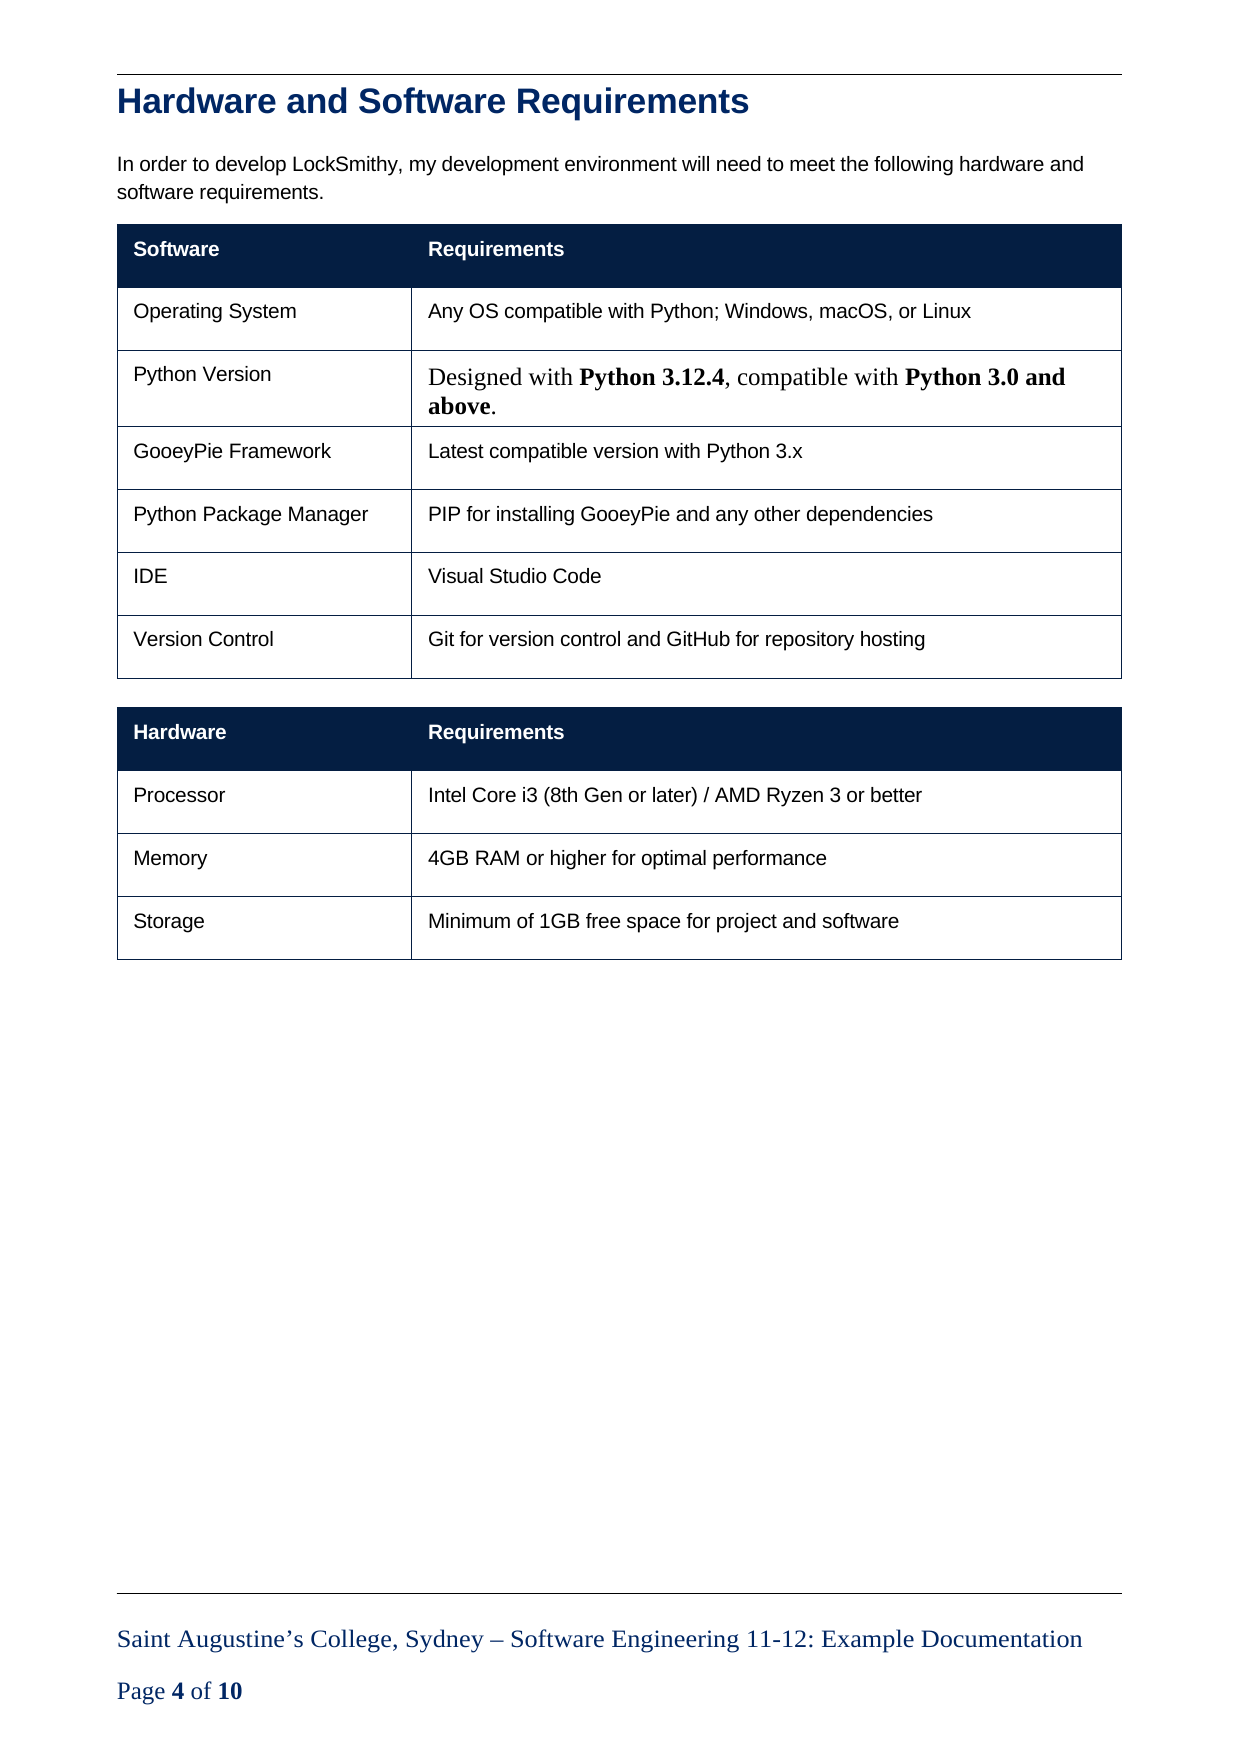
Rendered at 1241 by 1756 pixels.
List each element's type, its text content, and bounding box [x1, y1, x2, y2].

table_cell GooeyPie Framework [118, 427, 411, 489]
table_cell Storage [118, 897, 411, 959]
table_cell Latest compatible version with Python 3.x [412, 427, 1121, 489]
table_header Requirements [412, 225, 1121, 287]
table_header Hardware [118, 708, 411, 770]
subtitle Hardware and Software Requirements [117, 80, 1122, 121]
table_cell Processor [118, 771, 411, 833]
table_cell Operating System [118, 288, 411, 349]
table_cell Minimum of 1GB free space for project and software [412, 897, 1121, 959]
text In order to develop LockSmithy, my development environment will need to meet the following hardware and software requirements. [117, 152, 1122, 203]
table_cell Python Package Manager [118, 490, 411, 552]
table_cell Git for version control and GitHub for repository hosting [412, 616, 1121, 677]
table_cell 4GB RAM or higher for optimal performance [412, 834, 1121, 896]
table_cell PIP for installing GooeyPie and any other dependencies [412, 490, 1121, 552]
table_header Software [118, 225, 411, 287]
table_cell Version Control [118, 616, 411, 677]
table_header Requirements [412, 708, 1121, 770]
table_cell IDE [118, 553, 411, 614]
table_cell Intel Core i3 (8th Gen or later) / AMD Ryzen 3 or better [412, 771, 1121, 833]
table_cell Designed with Python 3.12.4, compatible with Python 3.0 and above. [412, 351, 1121, 426]
table_cell Any OS compatible with Python; Windows, macOS, or Linux [412, 288, 1121, 349]
table_cell Memory [118, 834, 411, 896]
table_cell Visual Studio Code [412, 553, 1121, 614]
table_cell Python Version [118, 351, 411, 426]
